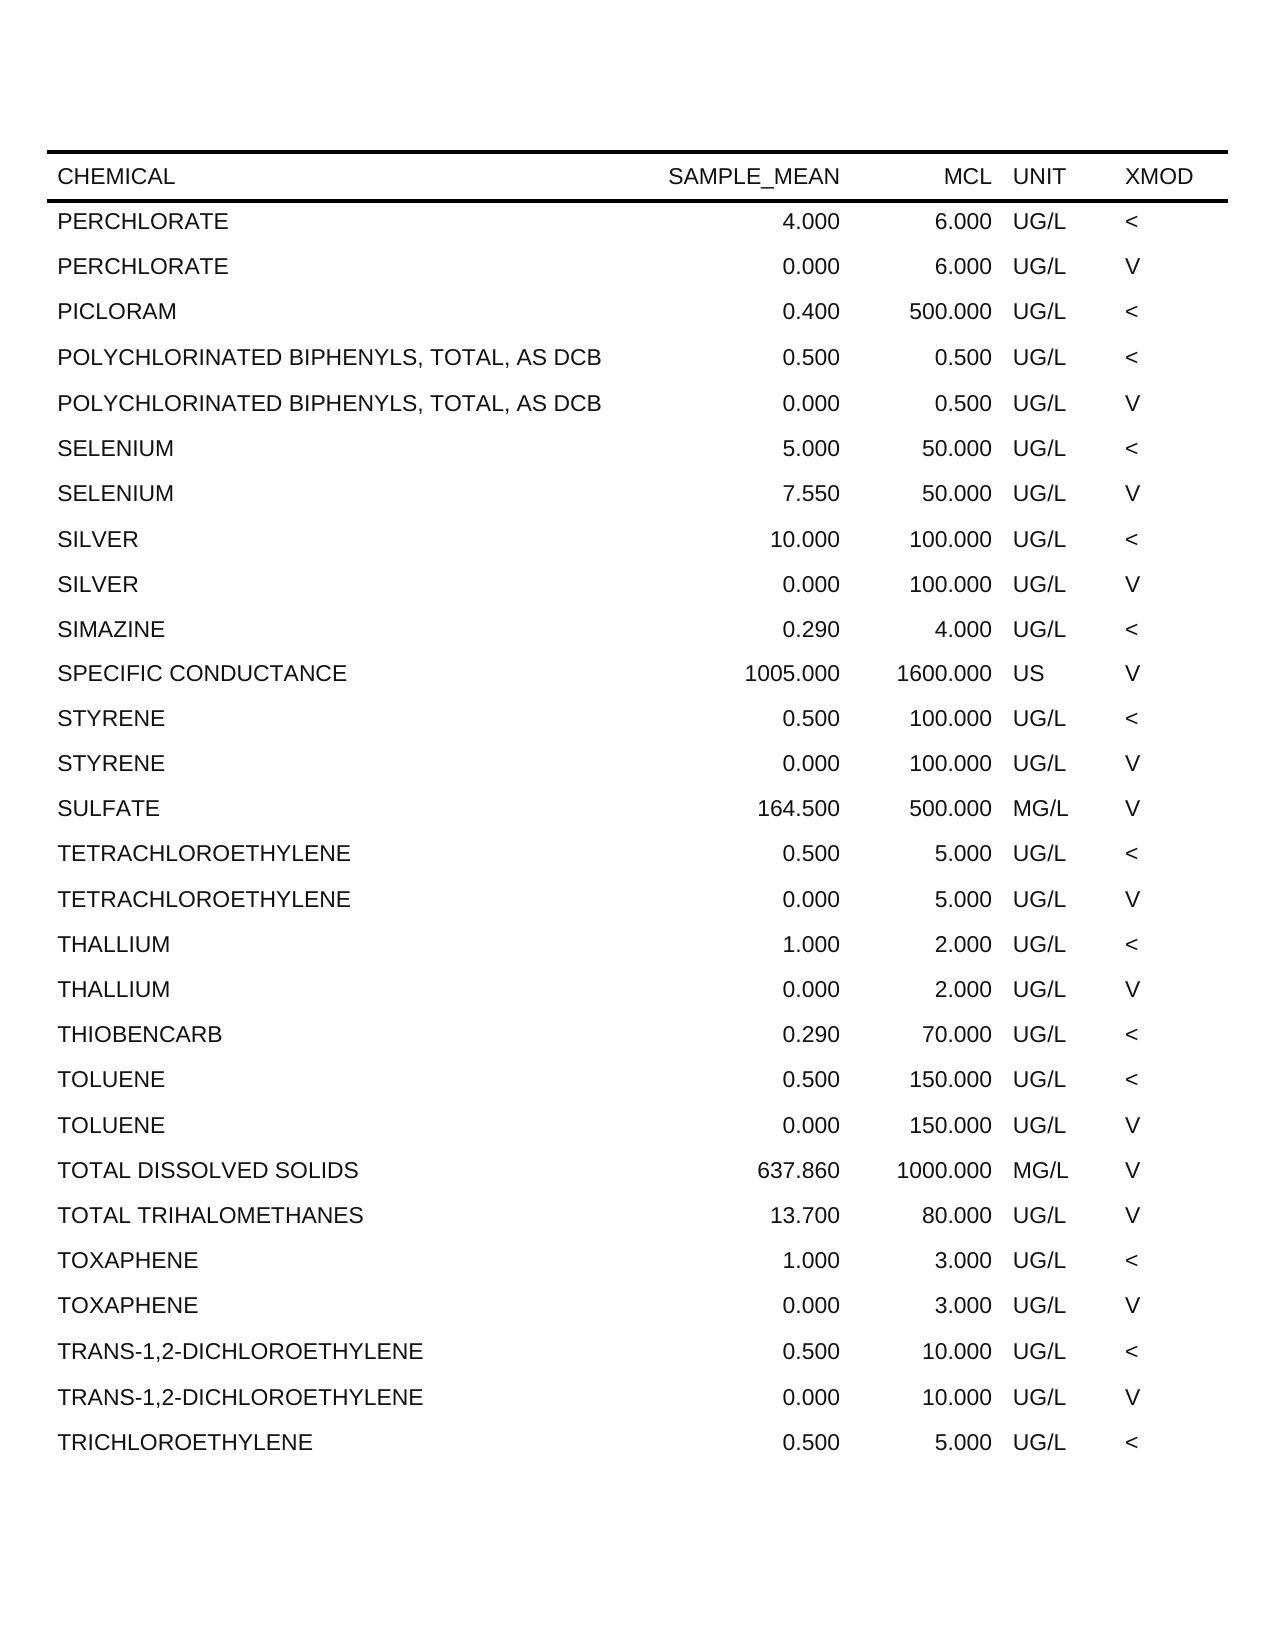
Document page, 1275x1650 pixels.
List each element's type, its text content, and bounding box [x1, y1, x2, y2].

table_cell < [1114, 203, 1228, 244]
table_cell POLYCHLORINATED BIPHENYLS, TOTAL, AS DCB [47, 334, 638, 380]
table_cell 3.000 [850, 1283, 1002, 1328]
table_cell 5.000 [850, 831, 1002, 876]
table_cell UG/L [1002, 334, 1114, 380]
table_cell 100.000 [850, 561, 1002, 607]
table_cell V [1114, 380, 1228, 426]
table_cell UG/L [1002, 876, 1114, 921]
table_cell THALLIUM [47, 967, 638, 1012]
table_cell UG/L [1002, 831, 1114, 876]
table_cell V [1114, 967, 1228, 1012]
table_cell UG/L [1002, 1374, 1114, 1420]
table_cell 10.000 [850, 1328, 1002, 1374]
table_cell 100.000 [850, 741, 1002, 786]
table_cell < [1114, 516, 1228, 561]
table_cell 0.000 [638, 741, 850, 786]
table_cell 0.500 [850, 380, 1002, 426]
table_cell UG/L [1002, 1012, 1114, 1057]
table_cell 0.000 [638, 876, 850, 921]
table_cell 1600.000 [850, 652, 1002, 695]
table_cell 0.500 [638, 1420, 850, 1465]
table_cell 10.000 [638, 516, 850, 561]
table_cell PICLORAM [47, 289, 638, 334]
table_cell < [1114, 1328, 1228, 1374]
table_cell UG/L [1002, 203, 1114, 244]
table_cell UG/L [1002, 741, 1114, 786]
table_cell V [1114, 244, 1228, 289]
table_cell SULFATE [47, 786, 638, 831]
table_cell MG/L [1002, 1148, 1114, 1193]
table_cell < [1114, 334, 1228, 380]
table_cell 0.500 [638, 1057, 850, 1102]
table_cell < [1114, 426, 1228, 471]
table_cell < [1114, 1238, 1228, 1283]
table_cell 100.000 [850, 516, 1002, 561]
table_cell UG/L [1002, 1238, 1114, 1283]
table_cell THALLIUM [47, 921, 638, 967]
table_cell POLYCHLORINATED BIPHENYLS, TOTAL, AS DCB [47, 380, 638, 426]
table_cell V [1114, 1374, 1228, 1420]
table_cell < [1114, 1057, 1228, 1102]
table_cell 1.000 [638, 1238, 850, 1283]
table_cell 0.000 [638, 967, 850, 1012]
table_cell TRANS-1,2-DICHLOROETHYLENE [47, 1328, 638, 1374]
table_cell 5.000 [850, 1420, 1002, 1465]
table_header SAMPLE_MEAN [638, 154, 850, 198]
table_cell 0.000 [638, 380, 850, 426]
table_cell SIMAZINE [47, 607, 638, 652]
table_cell TOXAPHENE [47, 1238, 638, 1283]
table_cell 2.000 [850, 967, 1002, 1012]
table_cell V [1114, 1102, 1228, 1147]
table_cell STYRENE [47, 695, 638, 741]
table_cell STYRENE [47, 741, 638, 786]
table_cell 13.700 [638, 1193, 850, 1238]
table_cell UG/L [1002, 561, 1114, 607]
table_cell 0.000 [638, 561, 850, 607]
table_cell US [1002, 652, 1114, 695]
table_cell UG/L [1002, 607, 1114, 652]
table_cell 0.500 [850, 334, 1002, 380]
table_cell 0.400 [638, 289, 850, 334]
table_cell V [1114, 741, 1228, 786]
table_cell 0.290 [638, 1012, 850, 1057]
table_cell V [1114, 561, 1228, 607]
table_cell 70.000 [850, 1012, 1002, 1057]
table_cell 0.000 [638, 1102, 850, 1147]
table_cell 5.000 [850, 876, 1002, 921]
table_cell V [1114, 786, 1228, 831]
table_cell V [1114, 652, 1228, 695]
table_cell PERCHLORATE [47, 203, 638, 244]
table_cell 1.000 [638, 921, 850, 967]
table_cell < [1114, 695, 1228, 741]
table_cell 50.000 [850, 471, 1002, 516]
table_cell UG/L [1002, 1283, 1114, 1328]
table_cell 0.500 [638, 1328, 850, 1374]
table_header XMOD [1114, 154, 1228, 198]
table_header MCL [850, 154, 1002, 198]
table_cell 150.000 [850, 1057, 1002, 1102]
table_cell SELENIUM [47, 471, 638, 516]
table_cell UG/L [1002, 289, 1114, 334]
table_cell 4.000 [850, 607, 1002, 652]
table_cell 100.000 [850, 695, 1002, 741]
table_cell UG/L [1002, 244, 1114, 289]
table_cell < [1114, 289, 1228, 334]
table_cell 0.290 [638, 607, 850, 652]
table_cell 2.000 [850, 921, 1002, 967]
table_cell 0.500 [638, 831, 850, 876]
table_cell TRICHLOROETHYLENE [47, 1420, 638, 1465]
table_cell 0.500 [638, 695, 850, 741]
table_cell < [1114, 1012, 1228, 1057]
table_cell UG/L [1002, 471, 1114, 516]
table_cell UG/L [1002, 380, 1114, 426]
table_cell UG/L [1002, 516, 1114, 561]
table_cell TETRACHLOROETHYLENE [47, 831, 638, 876]
table_cell 1000.000 [850, 1148, 1002, 1193]
table_cell 0.000 [638, 1283, 850, 1328]
table_cell UG/L [1002, 1102, 1114, 1147]
table_cell V [1114, 471, 1228, 516]
table_cell SELENIUM [47, 426, 638, 471]
table_cell TETRACHLOROETHYLENE [47, 876, 638, 921]
table_cell 500.000 [850, 786, 1002, 831]
table_cell 0.000 [638, 1374, 850, 1420]
table_cell 500.000 [850, 289, 1002, 334]
table_cell < [1114, 831, 1228, 876]
table_cell V [1114, 1148, 1228, 1193]
table_cell < [1114, 1420, 1228, 1465]
table_cell 164.500 [638, 786, 850, 831]
table_cell TOTAL TRIHALOMETHANES [47, 1193, 638, 1238]
table_cell 50.000 [850, 426, 1002, 471]
table_cell 3.000 [850, 1238, 1002, 1283]
table_cell TOTAL DISSOLVED SOLIDS [47, 1148, 638, 1193]
table_cell UG/L [1002, 1193, 1114, 1238]
table_cell TRANS-1,2-DICHLOROETHYLENE [47, 1374, 638, 1420]
table_cell TOLUENE [47, 1057, 638, 1102]
table_cell 1005.000 [638, 652, 850, 695]
table_header CHEMICAL [47, 154, 638, 198]
table_cell < [1114, 607, 1228, 652]
table_cell UG/L [1002, 967, 1114, 1012]
table_cell 0.500 [638, 334, 850, 380]
table_cell 0.000 [638, 244, 850, 289]
table_cell 10.000 [850, 1374, 1002, 1420]
table_cell 7.550 [638, 471, 850, 516]
table_cell 80.000 [850, 1193, 1002, 1238]
table_cell UG/L [1002, 695, 1114, 741]
table_cell SILVER [47, 516, 638, 561]
table_cell V [1114, 1283, 1228, 1328]
table_cell UG/L [1002, 426, 1114, 471]
table_cell UG/L [1002, 1420, 1114, 1465]
table_cell 637.860 [638, 1148, 850, 1193]
table_cell UG/L [1002, 1057, 1114, 1102]
table_cell TOXAPHENE [47, 1283, 638, 1328]
table_cell MG/L [1002, 786, 1114, 831]
table_cell UG/L [1002, 921, 1114, 967]
table_cell 150.000 [850, 1102, 1002, 1147]
table_cell SPECIFIC CONDUCTANCE [47, 652, 638, 695]
table_cell V [1114, 876, 1228, 921]
table_cell V [1114, 1193, 1228, 1238]
table_cell 5.000 [638, 426, 850, 471]
table_cell THIOBENCARB [47, 1012, 638, 1057]
table_cell 6.000 [850, 203, 1002, 244]
table_cell 6.000 [850, 244, 1002, 289]
table_cell < [1114, 921, 1228, 967]
table_cell TOLUENE [47, 1102, 638, 1147]
table_cell PERCHLORATE [47, 244, 638, 289]
table_cell UG/L [1002, 1328, 1114, 1374]
table_cell 4.000 [638, 203, 850, 244]
table_header UNIT [1002, 154, 1114, 198]
table_cell SILVER [47, 561, 638, 607]
